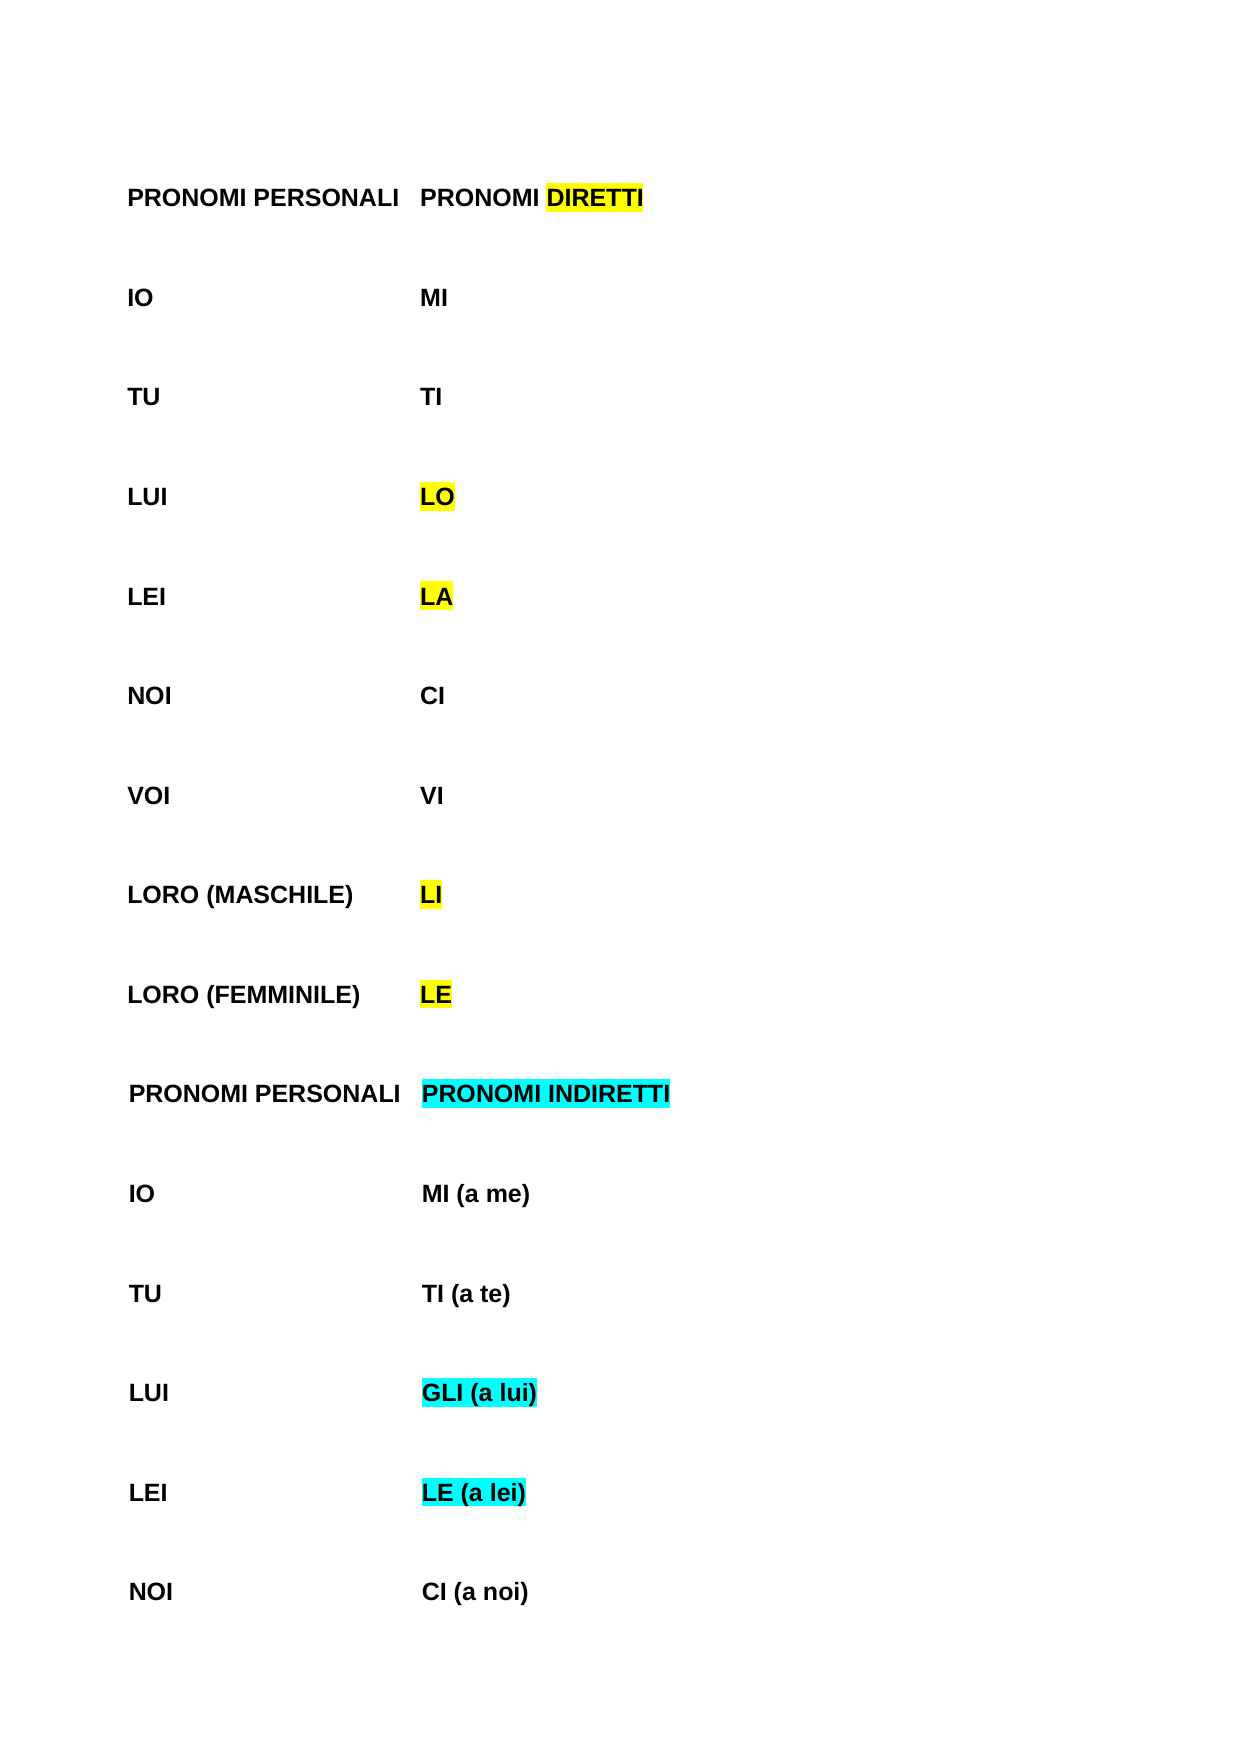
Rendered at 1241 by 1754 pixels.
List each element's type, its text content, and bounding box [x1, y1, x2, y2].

table_cell LO [410, 446, 654, 546]
table_cell CI [410, 646, 654, 745]
table_cell LORO (MASCHILE) [117, 845, 409, 944]
table_cell VOI [117, 745, 409, 845]
table_cell MI [410, 247, 654, 347]
table_cell LORO (FEMMINILE) [117, 944, 409, 1044]
table_cell LUI [117, 446, 409, 546]
table_cell NOI [117, 646, 409, 745]
table_cell TU [118, 1243, 411, 1343]
table_cell MI (a me) [411, 1144, 768, 1243]
table_cell LI [410, 845, 654, 944]
table_cell LEI [118, 1442, 411, 1542]
table_cell IO [118, 1144, 411, 1243]
table_header PRONOMI INDIRETTI [411, 1044, 768, 1143]
table_cell TI (a te) [411, 1243, 768, 1343]
table_cell GLI (a lui) [411, 1343, 768, 1442]
table_cell LE (a lei) [411, 1442, 768, 1542]
table_cell LUI [118, 1343, 411, 1442]
table_cell CI (a noi) [411, 1542, 768, 1616]
table_cell LEI [117, 546, 409, 646]
table_cell NOI [118, 1542, 411, 1616]
table_header PRONOMI PERSONALI [118, 1044, 411, 1143]
table_header PRONOMI PERSONALI [117, 148, 409, 247]
table_cell TU [117, 347, 409, 446]
table_cell TI [410, 347, 654, 446]
table_cell LA [410, 546, 654, 646]
table_cell IO [117, 247, 409, 347]
table_cell VI [410, 745, 654, 845]
table_cell LE [410, 944, 654, 1044]
table_header PRONOMI DIRETTI [410, 148, 654, 247]
